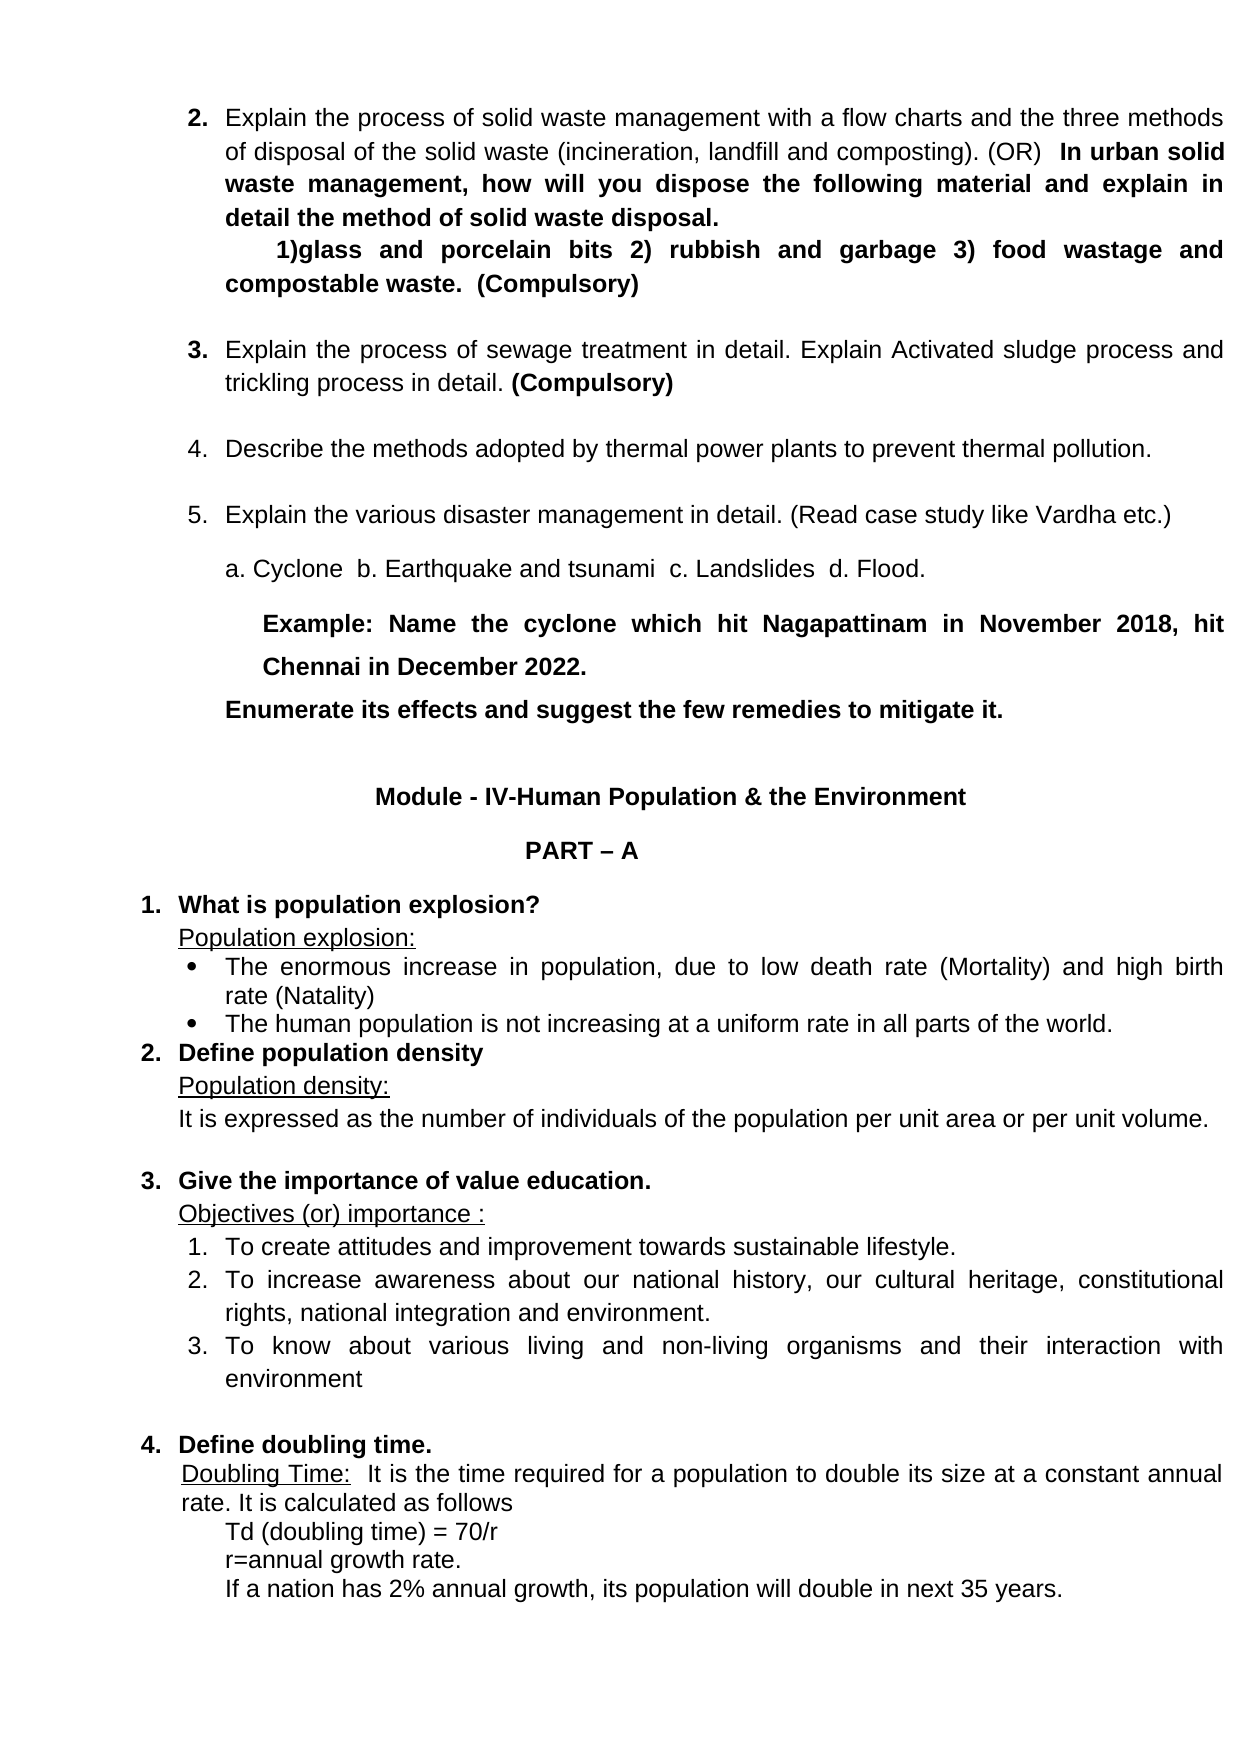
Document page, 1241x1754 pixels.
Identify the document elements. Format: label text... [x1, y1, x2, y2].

list Explain the process of sewage treatment in detail. Explain Activated sludge process and trickling process in detail. (Compulsory) [187, 334, 1226, 396]
text Td (doubling time) = 70/r [225, 1516, 1226, 1545]
text Doubling Time: It is the time required for a population to double its size at a constant annual rate. It is calculated as follows [181, 1459, 1226, 1516]
list Define doubling time. [141, 1430, 1226, 1459]
list Example: Name the cyclone which hit Nagapattinam in November 2018, hit Chennai in December 2022. [262, 609, 1226, 681]
list To know about various living and non-living organisms and their interaction with environment [187, 1331, 1226, 1393]
list Describe the methods adopted by thermal power plants to prevent thermal pollution. [187, 434, 1226, 462]
list Objectives (or) importance : [178, 1199, 1226, 1228]
list It is expressed as the number of individuals of the population per unit area or per unit volume. [178, 1104, 1226, 1133]
text PART – A [150, 836, 1226, 865]
list Explain the process of solid waste management with a flow charts and the three methods of disposal of the solid waste (incineration, landfill and composting). (OR) In urban solid waste management, how will you dispose the following material and explain in detail the method of solid waste disposal. [187, 103, 1226, 231]
list To increase awareness about our national history, our cultural heritage, constitutional rights, national integration and environment. [187, 1265, 1226, 1327]
text If a nation has 2% annual growth, its population will double in next 35 years. [225, 1574, 1226, 1603]
list To create attitudes and improvement towards sustainable lifestyle. [187, 1232, 1226, 1261]
list The human population is not increasing at a uniform rate in all parts of the world. [187, 1009, 1226, 1038]
list Population explosion: [178, 923, 1226, 952]
text a. Cyclone b. Earthquake and tsunami c. Landslides d. Flood. [225, 553, 1226, 582]
list Population density: [178, 1071, 1226, 1100]
text r=annual growth rate. [225, 1545, 1226, 1574]
list Define population density [141, 1038, 1226, 1067]
text Module - IV-Human Population & the Environment [291, 782, 1226, 811]
list Give the importance of value education. [141, 1166, 1226, 1195]
list Enumerate its effects and suggest the few remedies to mitigate it. [225, 695, 1226, 724]
list The enormous increase in population, due to low death rate (Mortality) and high birth rate (Natality) [187, 952, 1226, 1009]
list 1)glass and porcelain bits 2) rubbish and garbage 3) food wastage and compostable waste. (Compulsory) [225, 236, 1226, 297]
list Explain the various disaster management in detail. (Read case study like Vardha etc.) [187, 500, 1226, 528]
list What is population explosion? [141, 890, 1226, 919]
